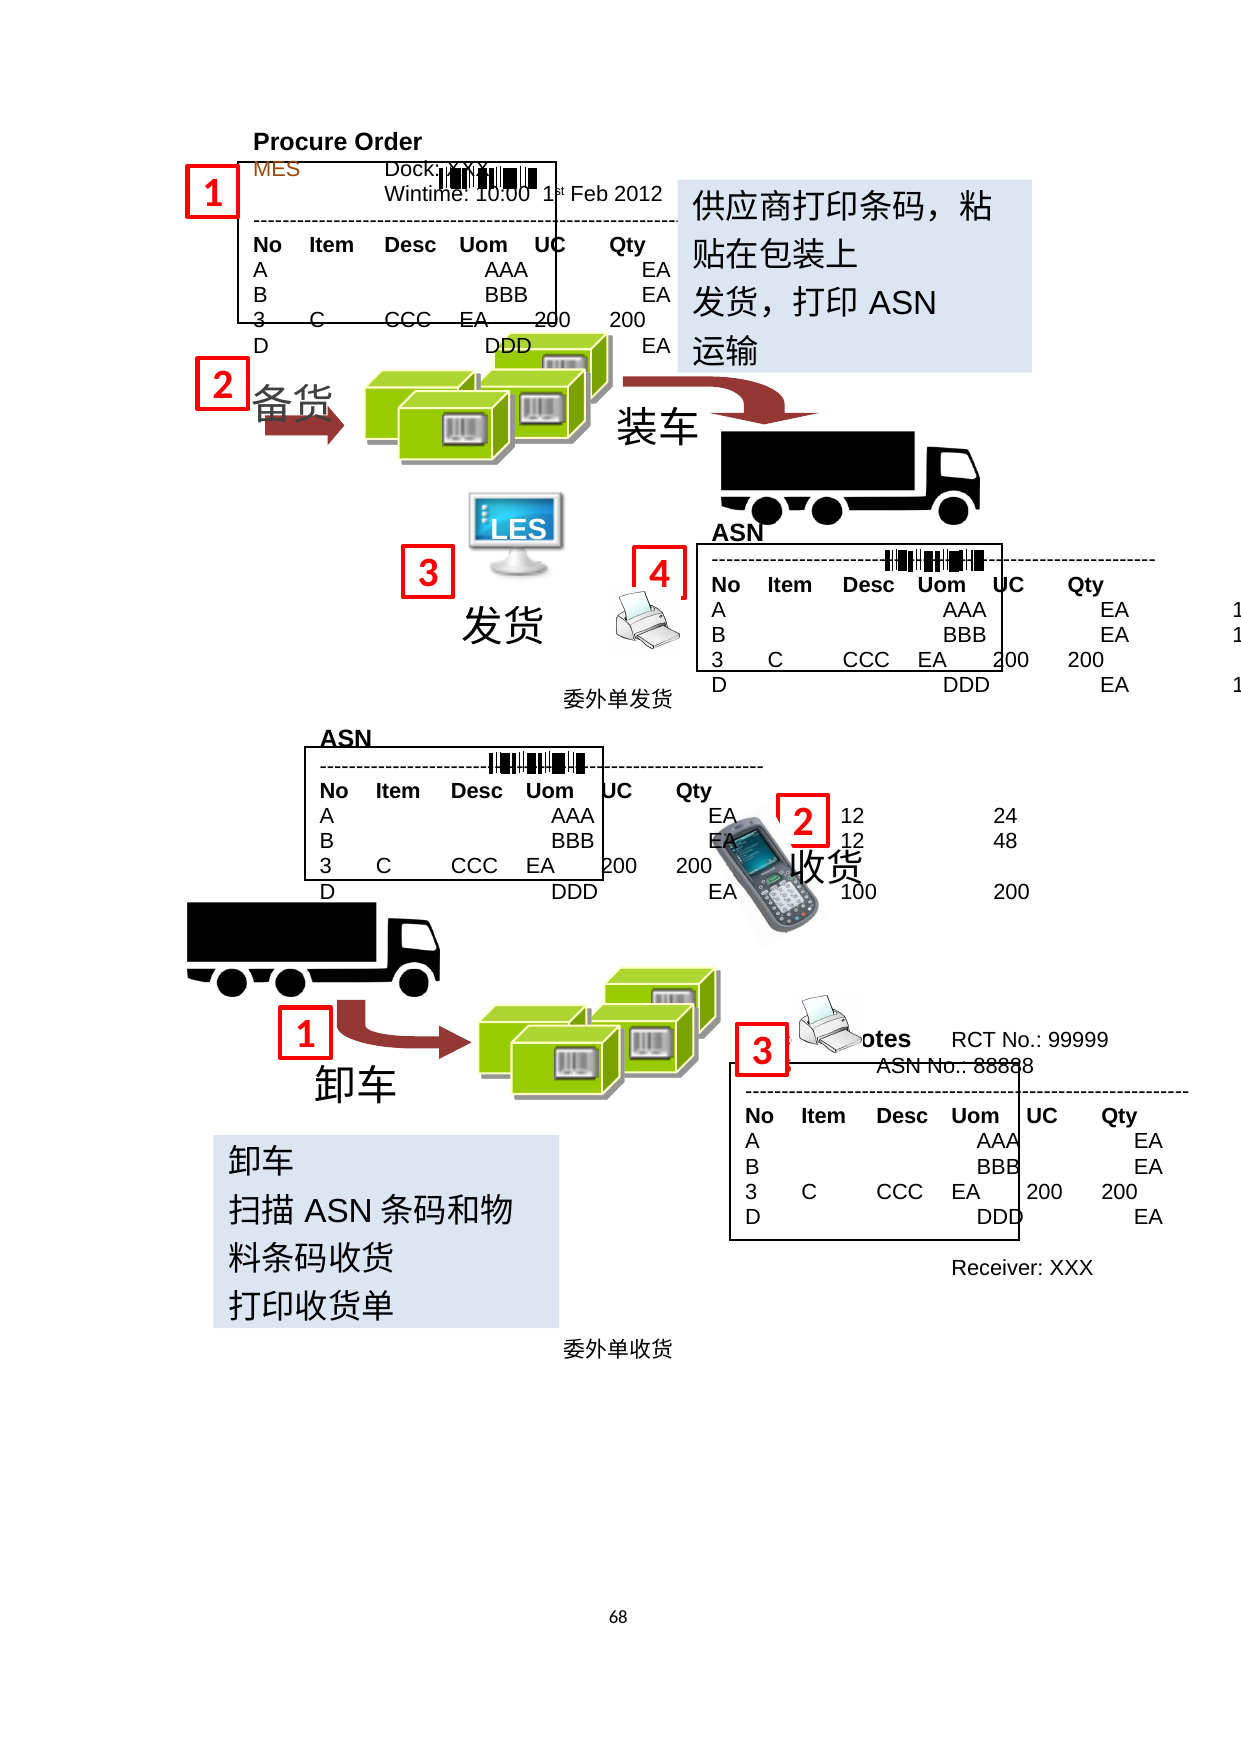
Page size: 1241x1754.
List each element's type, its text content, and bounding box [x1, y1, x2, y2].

picture [629, 1022, 674, 1066]
picture [703, 803, 828, 948]
picture [542, 350, 588, 372]
picture [187, 902, 440, 997]
picture [721, 431, 980, 525]
picture [651, 984, 696, 1007]
picture [792, 991, 863, 1059]
picture [462, 486, 573, 591]
picture [442, 408, 488, 452]
text 委外单发货 [187, 682, 1048, 714]
text 委外单收货 [187, 1332, 1048, 1364]
picture [609, 587, 681, 655]
picture [519, 388, 566, 431]
picture [554, 1042, 599, 1086]
